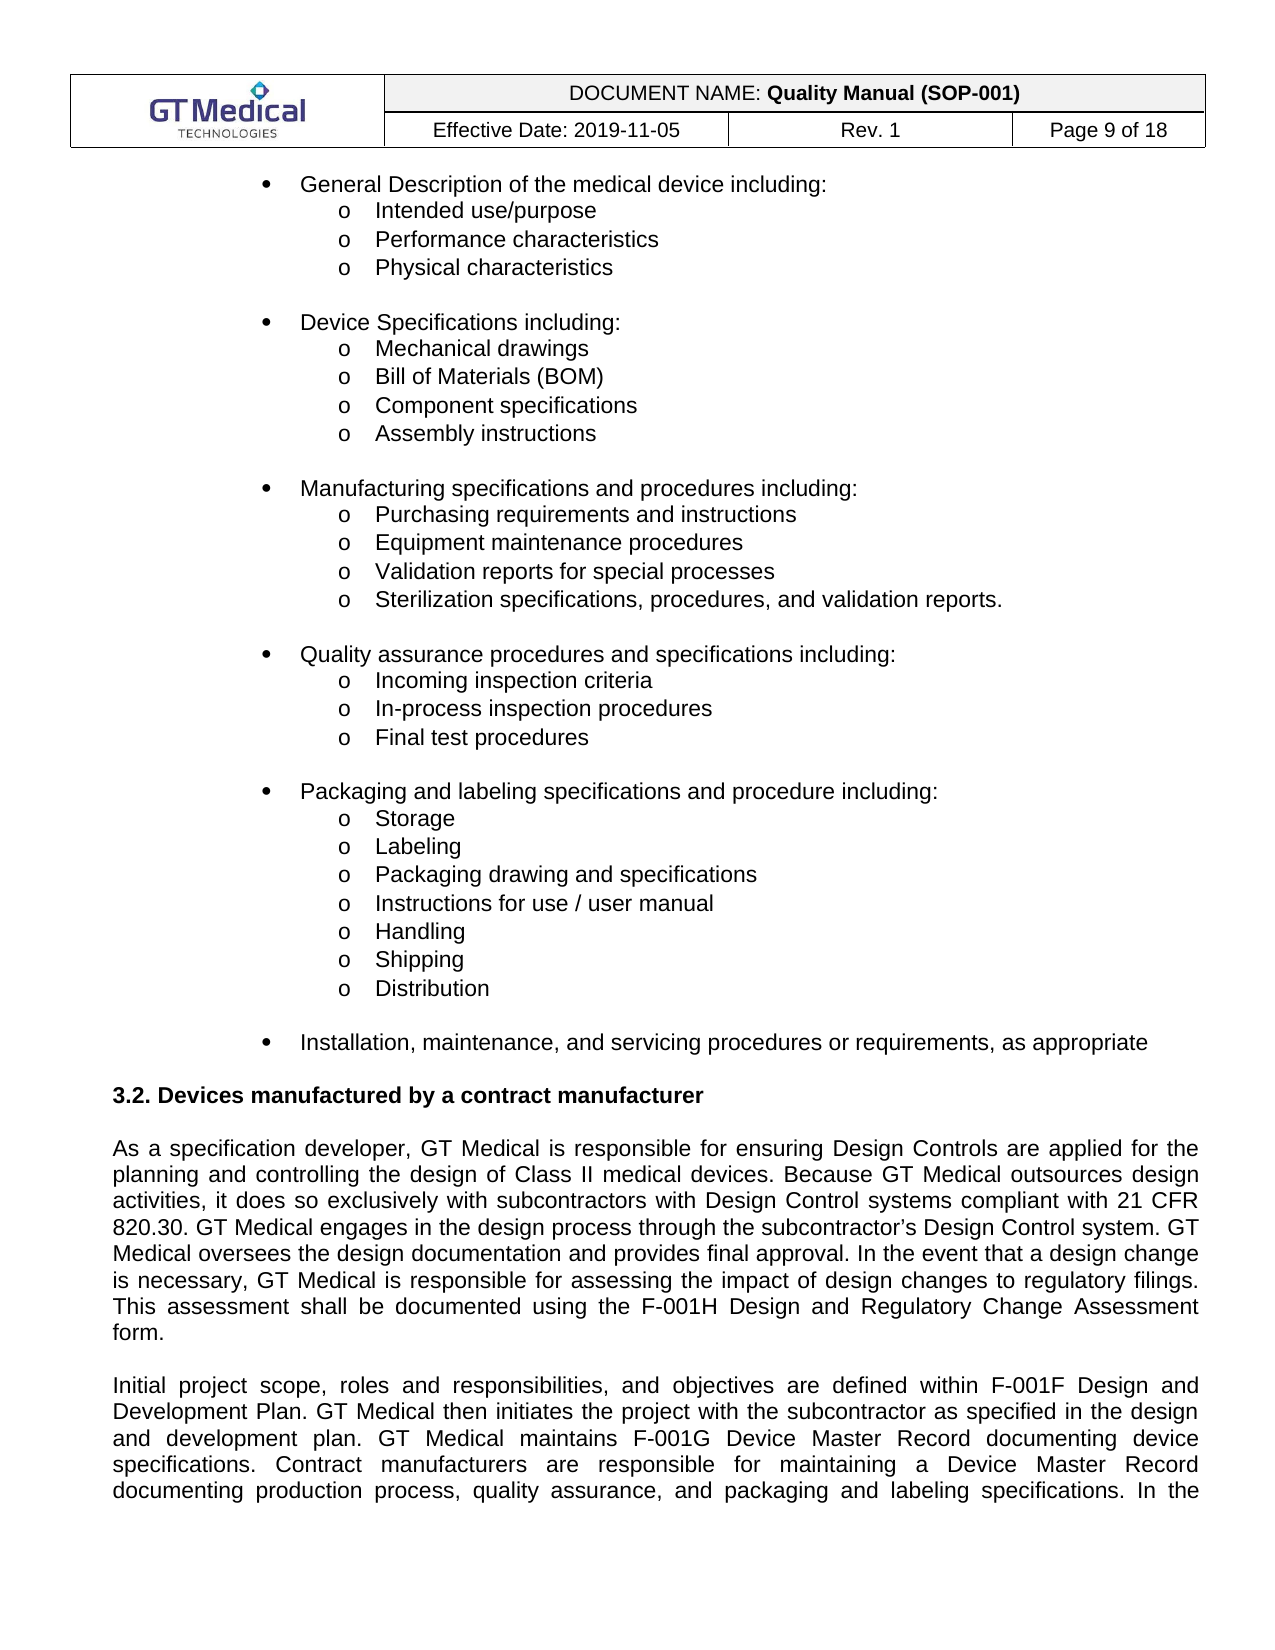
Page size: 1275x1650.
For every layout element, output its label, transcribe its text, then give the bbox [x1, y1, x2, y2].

list Equipment maintenance procedures [337, 529, 1200, 558]
list Quality assurance procedures and specifications including: [262, 641, 1200, 667]
list Validation reports for special processes [337, 558, 1200, 586]
list As a specification developer, GT Medical is responsible for ensuring Design Controls are applied for the planning and controlling the design of Class II medical devices. Because GT Medical outsources design activities, it does so exclusively with subcontractors with Design Control systems compliant with 21 CFR 820.30. GT Medical engages in the design process through the subcontractor’s Design Control system. GT Medical oversees the design documentation and provides final approval. In the event that a design change is necessary, GT Medical is responsible for assessing the impact of design changes to regulatory filings. This assessment shall be documented using the F-001H Design and Regulatory Change Assessment form. [112, 1135, 1200, 1346]
list Manufacturing specifications and procedures including: [262, 474, 1200, 501]
list Storage [337, 805, 1200, 833]
list Final test procedures [337, 724, 1200, 752]
list Sterilization specifications, procedures, and validation reports. [337, 586, 1200, 614]
list Handling [337, 918, 1200, 946]
list Performance characteristics [337, 226, 1200, 254]
list Physical characteristics [337, 254, 1200, 282]
list Packaging and labeling specifications and procedure including: [262, 778, 1200, 805]
list Assembly instructions [337, 420, 1200, 448]
list Installation, maintenance, and servicing procedures or requirements, as appropriate [262, 1029, 1200, 1056]
list Labeling [337, 833, 1200, 861]
list Instructions for use / user manual [337, 890, 1200, 918]
list Component specifications [337, 392, 1200, 420]
list Incoming inspection criteria [337, 667, 1200, 695]
picture [144, 80, 311, 141]
list Distribution [337, 975, 1200, 1003]
list Shipping [337, 946, 1200, 975]
list Packaging drawing and specifications [337, 861, 1200, 890]
list Device Specifications including: [262, 308, 1200, 335]
list Purchasing requirements and instructions [337, 501, 1200, 529]
list General Description of the medical device including: [262, 171, 1200, 197]
list Devices manufactured by a contract manufacturer [112, 1082, 1200, 1108]
list In-process inspection procedures [337, 695, 1200, 724]
list Mechanical drawings [337, 335, 1200, 363]
list Bill of Materials (BOM) [337, 363, 1200, 392]
list Intended use/purpose [337, 197, 1200, 226]
